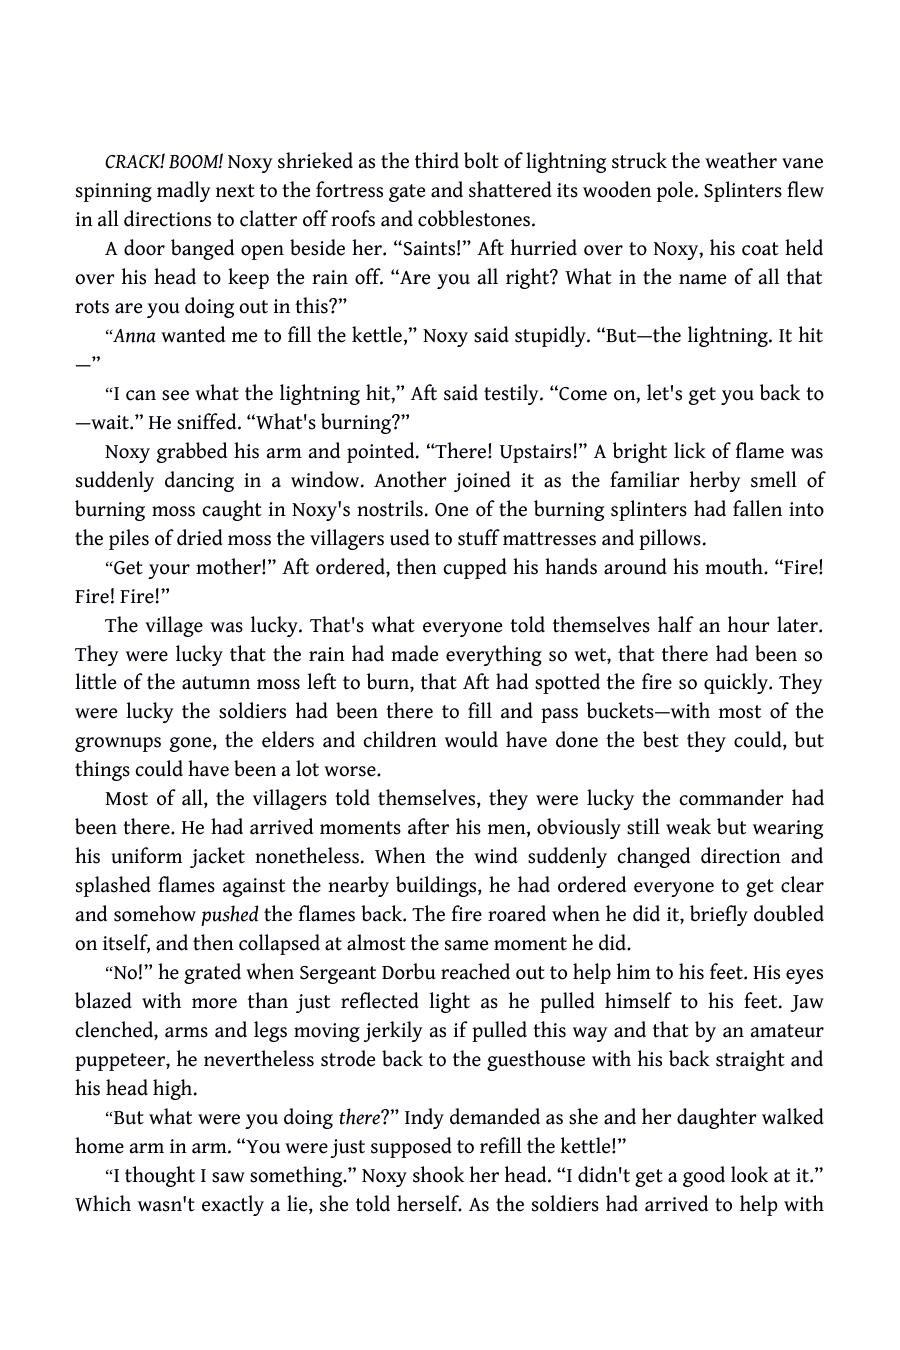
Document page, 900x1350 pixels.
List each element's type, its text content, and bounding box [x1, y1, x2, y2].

text “But what were you doing there?” Indy demanded as she and her daughter walked home arm in arm. “You were just supposed to refill the kettle!” [75, 1106, 825, 1159]
text CRACK! BOOM! Noxy shrieked as the third bolt of lightning struck the weather vane spinning madly next to the fortress gate and shattered its wooden pole. Splinters flew in all directions to clatter off roofs and cobblestones. [75, 151, 825, 233]
text A door banged open beside her. “Saints!” Aft hurried over to Noxy, his coat held over his head to keep the rain off. “Are you all right? What in the name of all that rots are you doing out in this?” [75, 237, 825, 319]
text “No!” he grated when Sergeant Dorbu reached out to help him to his feet. His eyes blazed with more than just reflected light as he pulled himself to his feet. Jaw clenched, arms and legs moving jerkily as if pulled this way and that by an amateur puppeteer, he nevertheless strode back to the guesthouse with his back straight and his head high. [75, 961, 825, 1101]
text Noxy grabbed his arm and pointed. “There! Upstairs!” A bright lick of flame was suddenly dancing in a window. Another joined it as the familiar herby smell of burning moss caught in Noxy's nostrils. One of the burning splinters had fallen into the piles of dried moss the villagers used to stuff mattresses and pillows. [75, 440, 825, 551]
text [75, 1164, 825, 1217]
text “Anna wanted me to fill the kettle,” Noxy said stupidly. “But—the lightning. It hit—” [75, 324, 825, 377]
text Most of all, the villagers told themselves, they were lucky the commander had been there. He had arrived moments after his men, obviously still weak but wearing his uniform jacket nonetheless. When the wind suddenly changed direction and splashed flames against the nearby buildings, he had ordered everyone to get clear and somehow pushed the flames back. The fire roared when he did it, briefly doubled on itself, and then collapsed at almost the same moment he did. [75, 788, 825, 957]
text The village was lucky. That's what everyone told themselves half an hour later. They were lucky that the rain had made everything so wet, that there had been so little of the autumn moss left to burn, that Aft had spotted the fire so quickly. They were lucky the soldiers had been there to fill and pass buckets—with most of the grownups gone, the elders and children would have done the best they could, but things could have been a lot worse. [75, 614, 825, 783]
text “Get your mother!” Aft ordered, then cupped his hands around his mouth. “Fire! Fire! Fire!” [75, 556, 825, 609]
text “I can see what the lightning hit,” Aft said testily. “Come on, let's get you back to—wait.” He sniffed. “What's burning?” [75, 382, 825, 435]
